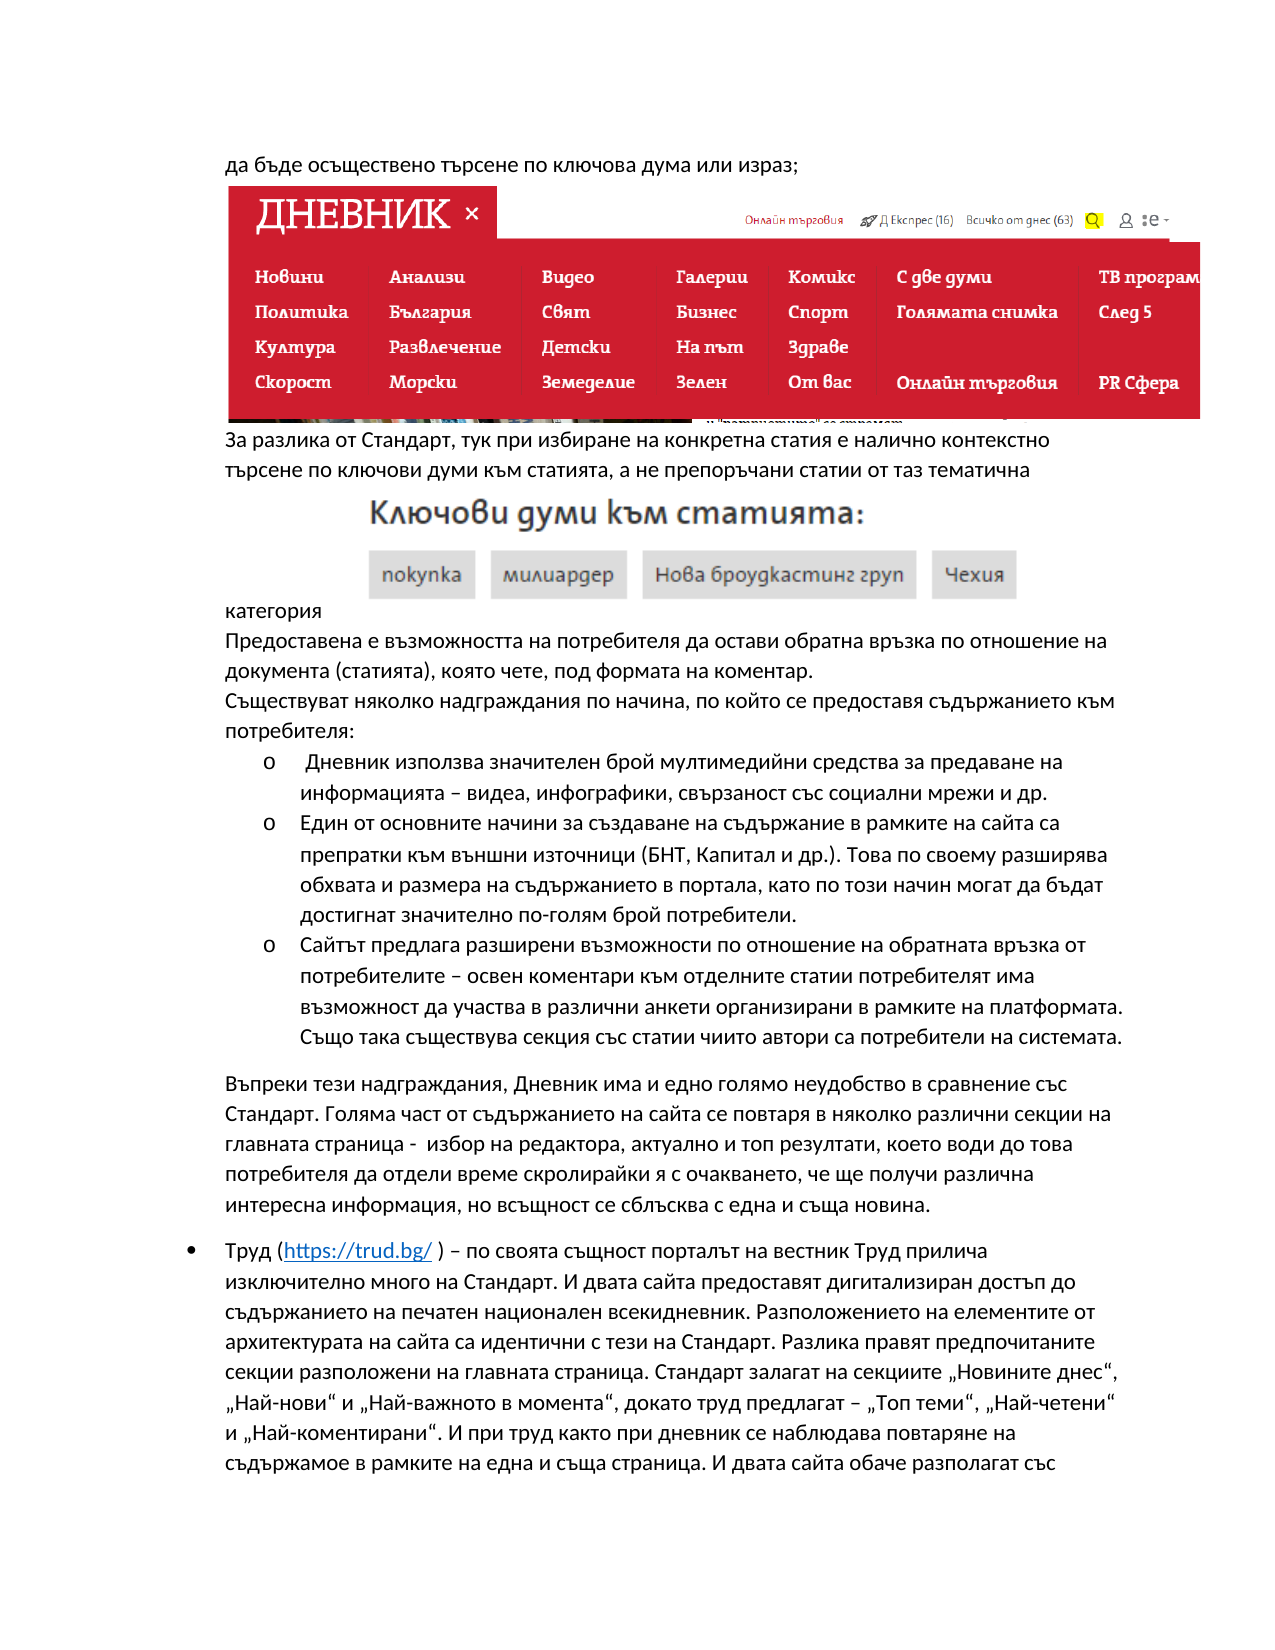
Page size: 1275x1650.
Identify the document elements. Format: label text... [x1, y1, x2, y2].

list Дневник използва значителен брой мултимедийни средства за предаване на информацията – видеа, инфографики, свързаност със социални мрежи и др. [262, 747, 1125, 806]
text Въпреки тези надграждания, Дневник има и едно голямо неудобство в сравнение със Стандарт. Голяма част от съдържанието на сайта се повтаря в няколко различни секции на главната страница - избор на редактора, актуално и топ резултати, което води до това потребителя да отдели време скролирайки я с очакването, че ще получи различна интересна информация, но всъщност се сблъсква с една и съща новина. [225, 1069, 1125, 1218]
picture [225, 180, 1200, 423]
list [187, 150, 1125, 423]
list Съществуват няколко надграждания по начина, по който се предоставя съдържанието към потребителя: [225, 686, 1125, 744]
picture [327, 485, 1095, 618]
list Сайтът предлага разширени възможности по отношение на обратната връзка от потребителите – освен коментари към отделните статии потребителят има възможност да участва в различни анкети организирани в рамките на платформата. Също така съществува секция със статии чиито автори са потребители на системата. [262, 930, 1125, 1050]
list Предоставена е възможността на потребителя да остави обратна връзка по отношение на документа (статията), която чете, под формата на коментар. [225, 626, 1125, 684]
list Един от основните начини за създаване на съдържание в рамките на сайта са препратки към външни източници (БНТ, Капитал и др.). Това по своему разширява обхвата и размера на съдържанието в портала, като по този начин могат да бъдат достигнат значително по-голям брой потребители. [262, 808, 1125, 928]
